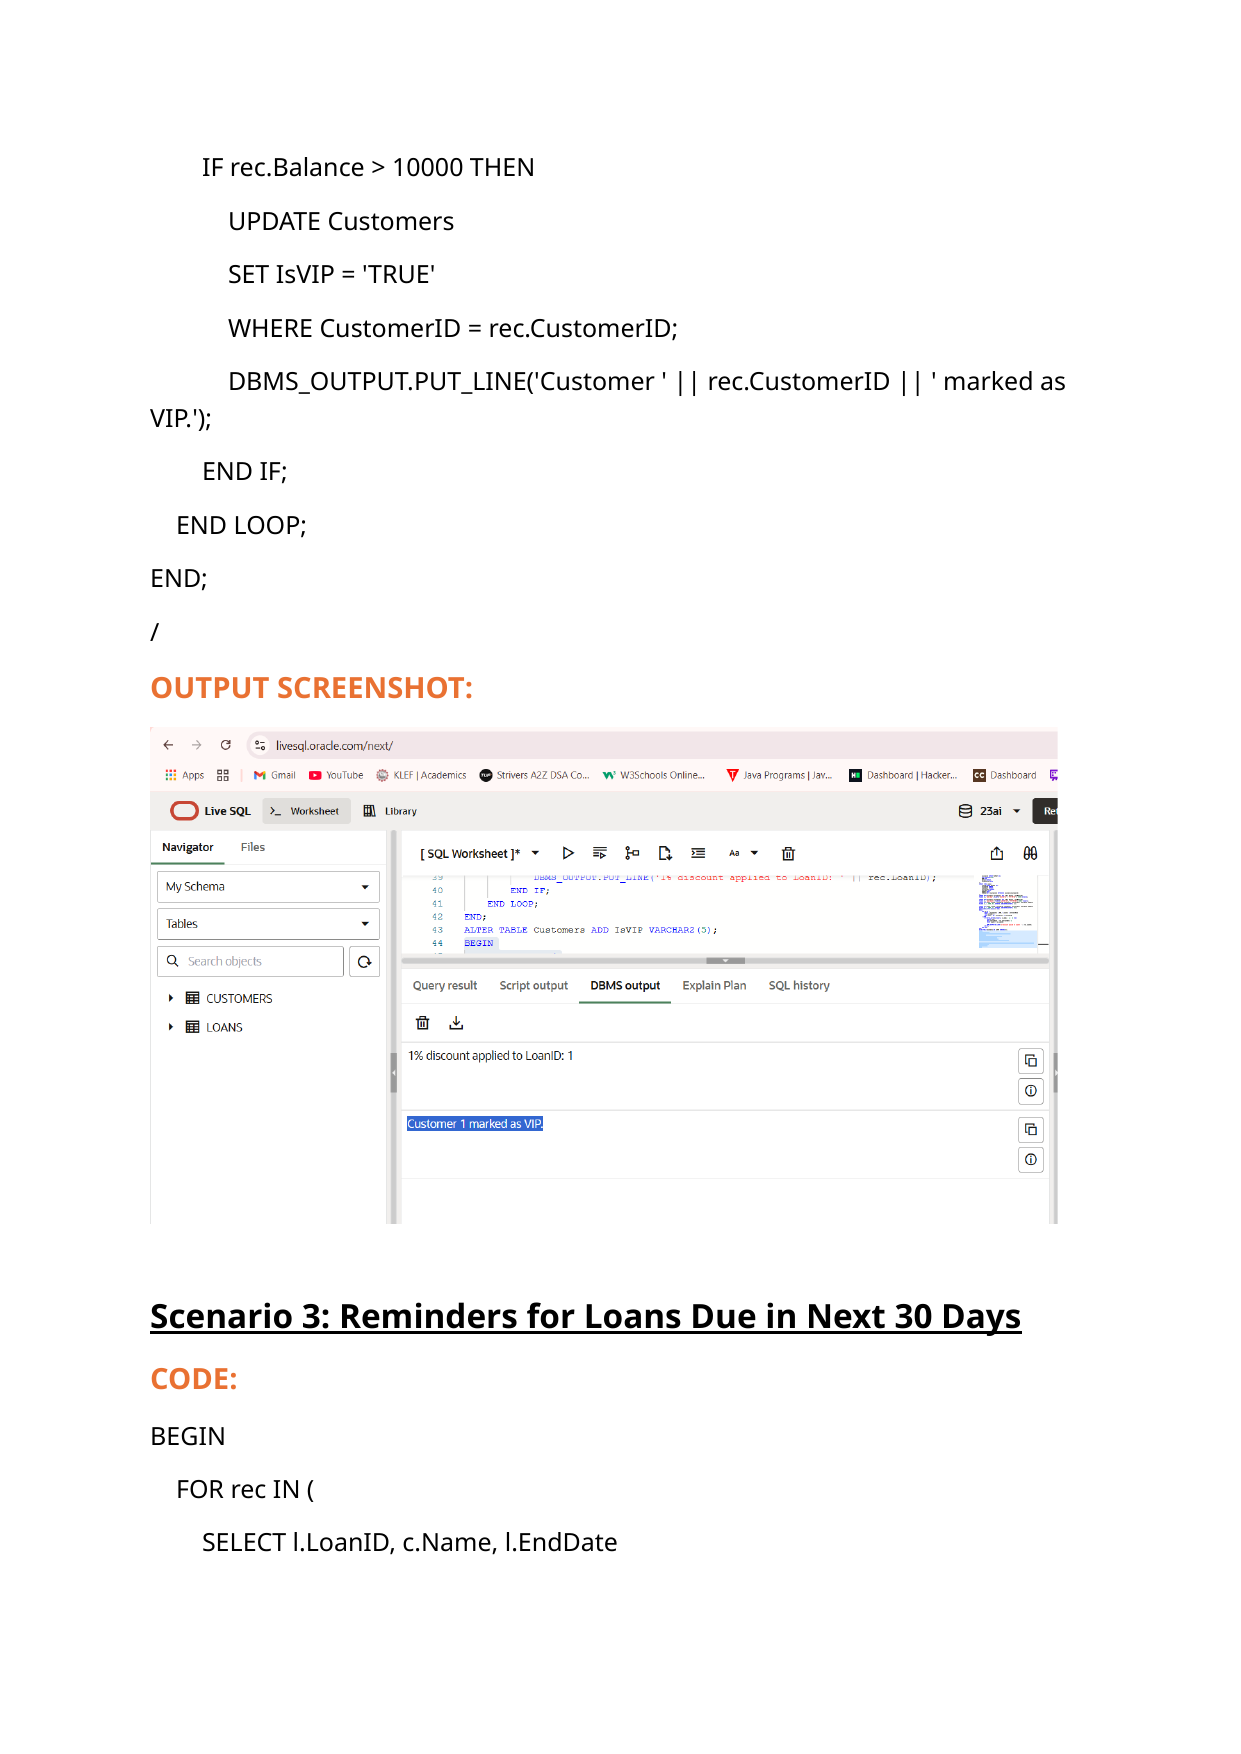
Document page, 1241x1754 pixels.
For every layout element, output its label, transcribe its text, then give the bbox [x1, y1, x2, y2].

text IF rec.Balance > 10000 THEN [150, 150, 1090, 184]
text OUTPUT SCREENSHOT: [150, 668, 1090, 707]
text END; [150, 561, 1090, 595]
text END LOOP; [150, 507, 1090, 541]
text WHERE CustomerID = rec.CustomerID; [150, 310, 1090, 344]
text CODE: [150, 1359, 1090, 1398]
text UPDATE Customers [150, 203, 1090, 237]
text Scenario 3: Reminders for Loans Due in Next 30 Days [150, 1293, 1090, 1338]
text / [150, 614, 1090, 648]
text DBMS_OUTPUT.PUT_LINE('Customer ' || rec.CustomerID || ' marked as VIP.'); [150, 364, 1090, 434]
text SET IsVIP = 'TRUE' [150, 257, 1090, 291]
picture [150, 727, 1058, 1224]
text BEGIN [150, 1418, 1090, 1452]
text SELECT l.LoanID, c.Name, l.EndDate [150, 1525, 1090, 1559]
text FOR rec IN ( [150, 1472, 1090, 1506]
text END IF; [150, 454, 1090, 488]
